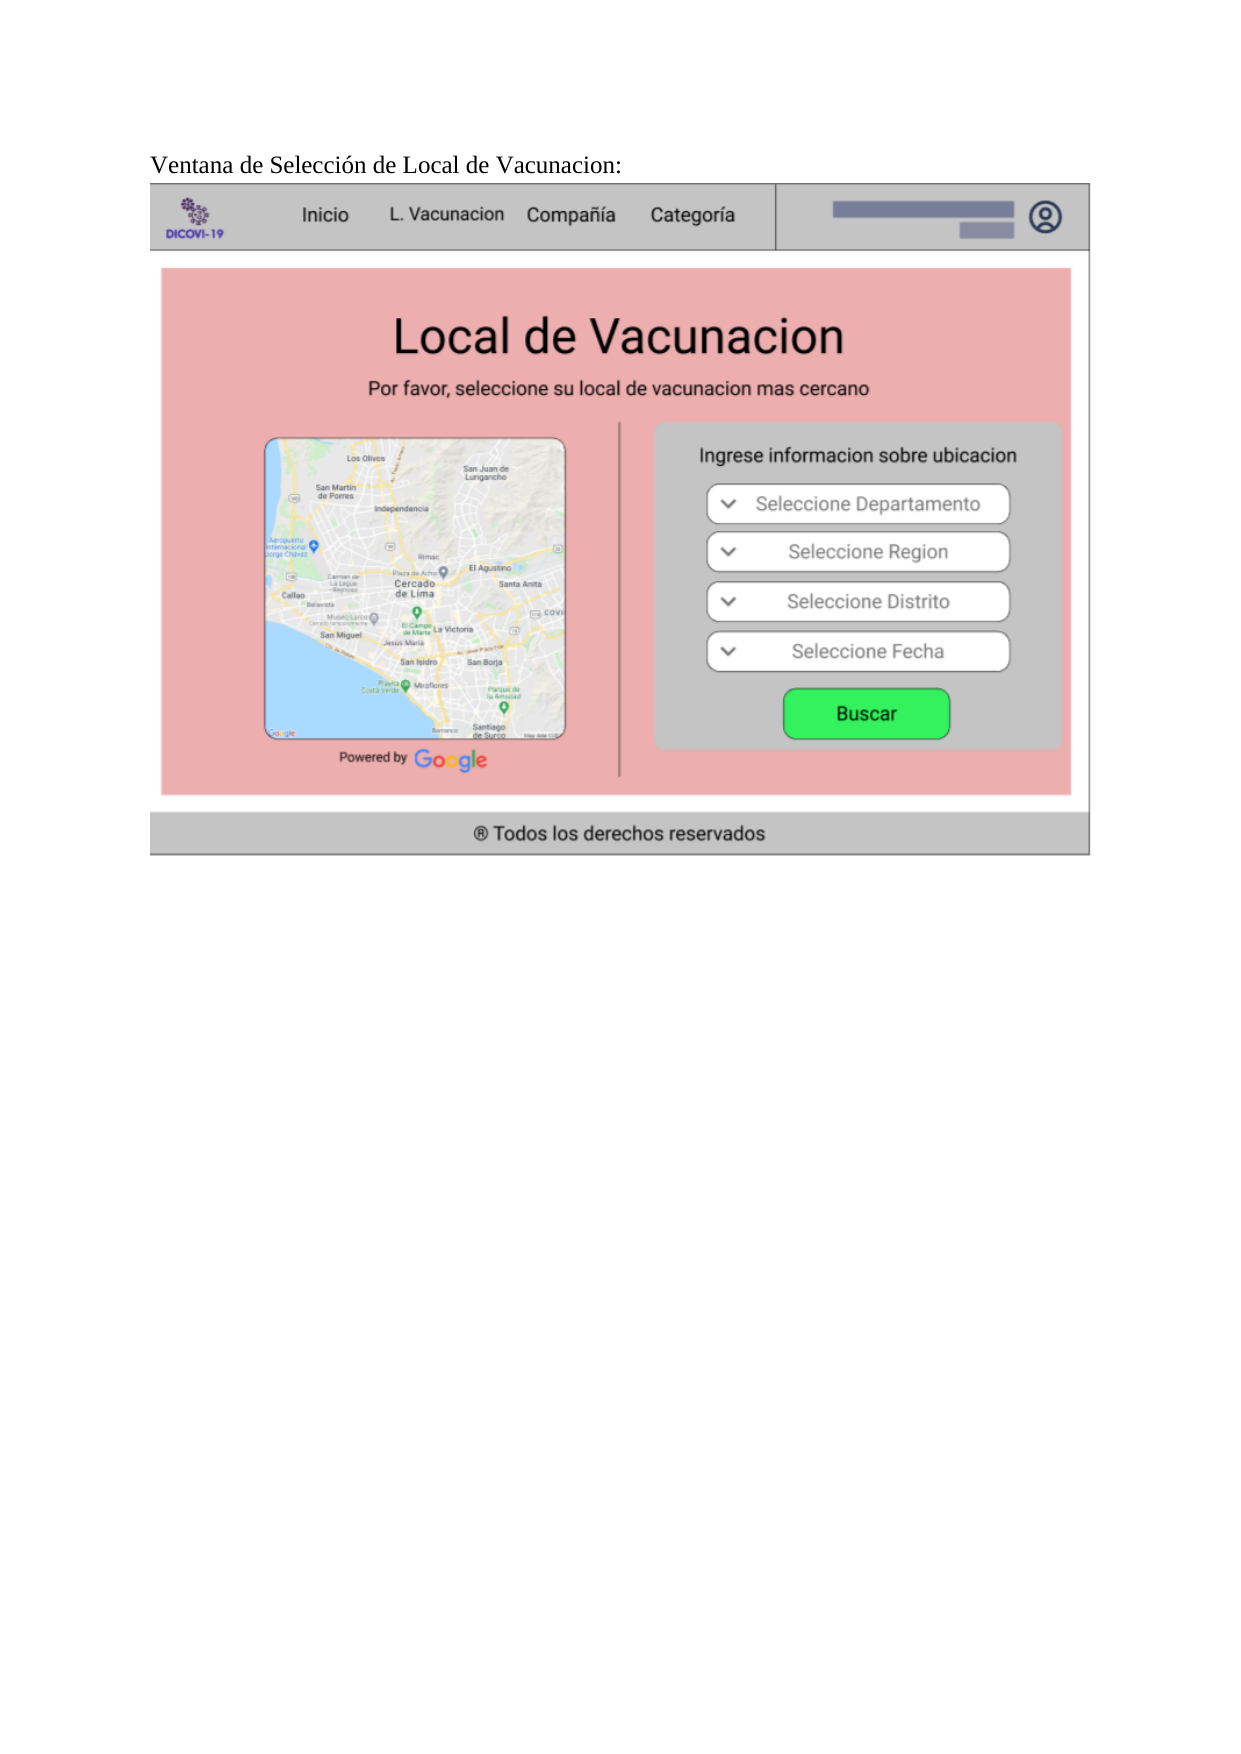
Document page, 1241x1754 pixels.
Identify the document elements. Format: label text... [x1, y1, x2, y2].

text Ventana de Selección de Local de Vacunacion: [150, 150, 1090, 179]
picture [150, 183, 1091, 856]
